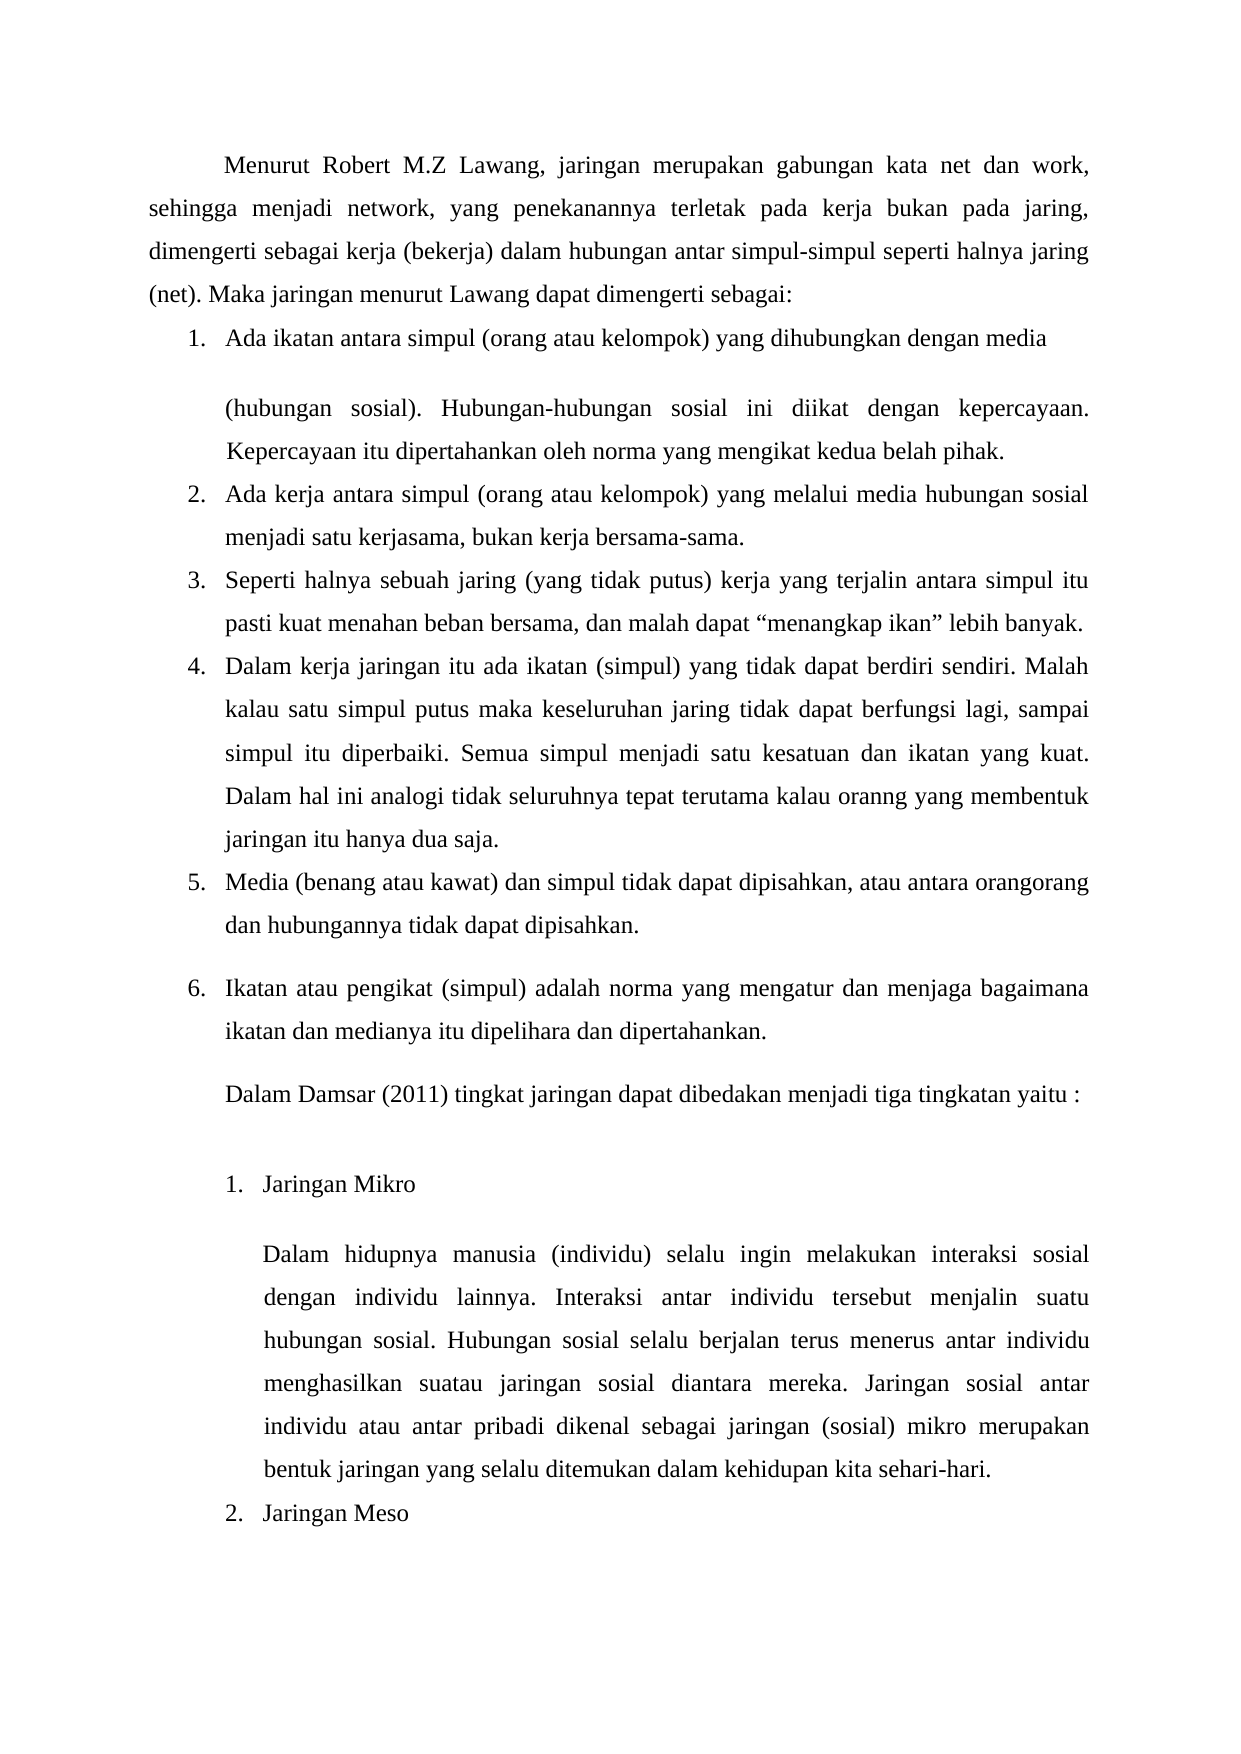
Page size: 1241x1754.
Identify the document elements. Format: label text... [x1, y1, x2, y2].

list Seperti halnya sebuah jaring (yang tidak putus) kerja yang terjalin antara simpul itu pasti kuat menahan beban bersama, dan malah dapat “menangkap ikan” lebih banyak. [187, 565, 1090, 637]
list Ada ikatan antara simpul (orang atau kelompok) yang dihubungkan dengan media [187, 323, 1090, 352]
list Dalam kerja jaringan itu ada ikatan (simpul) yang tidak dapat berdiri sendiri. Malah kalau satu simpul putus maka keseluruhan jaring tidak dapat berfungsi lagi, sampai simpul itu diperbaiki. Semua simpul menjadi satu kesatuan dan ikatan yang kuat. Dalam hal ini analogi tidak seluruhnya tepat terutama kalau oranng yang membentuk jaringan itu hanya dua saja. [187, 651, 1090, 853]
text Dalam Damsar (2011) tingkat jaringan dapat dibedakan menjadi tiga tingkatan yaitu : [150, 1079, 1081, 1108]
list Jaringan Mikro [225, 1169, 1090, 1198]
text Menurut Robert M.Z Lawang, jaringan merupakan gabungan kata net dan work, sehingga menjadi network, yang penekanannya terletak pada kerja bukan pada jaring, dimengerti sebagai kerja (bekerja) dalam hubungan antar simpul-simpul seperti halnya jaring (net). Maka jaringan menurut Lawang dapat dimengerti sebagai: [148, 150, 1090, 308]
text (hubungan sosial). Hubungan-hubungan sosial ini diikat dengan kepercayaan. Kepercayaan itu dipertahankan oleh norma yang mengikat kedua belah pihak. [225, 393, 1090, 464]
list Ikatan atau pengikat (simpul) adalah norma yang mengatur dan menjaga bagaimana ikatan dan medianya itu dipelihara dan dipertahankan. [187, 973, 1090, 1045]
list Ada kerja antara simpul (orang atau kelompok) yang melalui media hubungan sosial menjadi satu kerjasama, bukan kerja bersama-sama. [187, 479, 1090, 551]
list Media (benang atau kawat) dan simpul tidak dapat dipisahkan, atau antara orangorang dan hubungannya tidak dapat dipisahkan. [187, 867, 1090, 939]
text Dalam hidupnya manusia (individu) selalu ingin melakukan interaksi sosial dengan individu lainnya. Interaksi antar individu tersebut menjalin suatu hubungan sosial. Hubungan sosial selalu berjalan terus menerus antar individu menghasilkan suatau jaringan sosial diantara mereka. Jaringan sosial antar individu atau antar pribadi dikenal sebagai jaringan (sosial) mikro merupakan bentuk jaringan yang selalu ditemukan dalam kehidupan kita sehari-hari. [262, 1239, 1090, 1483]
list Jaringan Meso [225, 1498, 1090, 1526]
